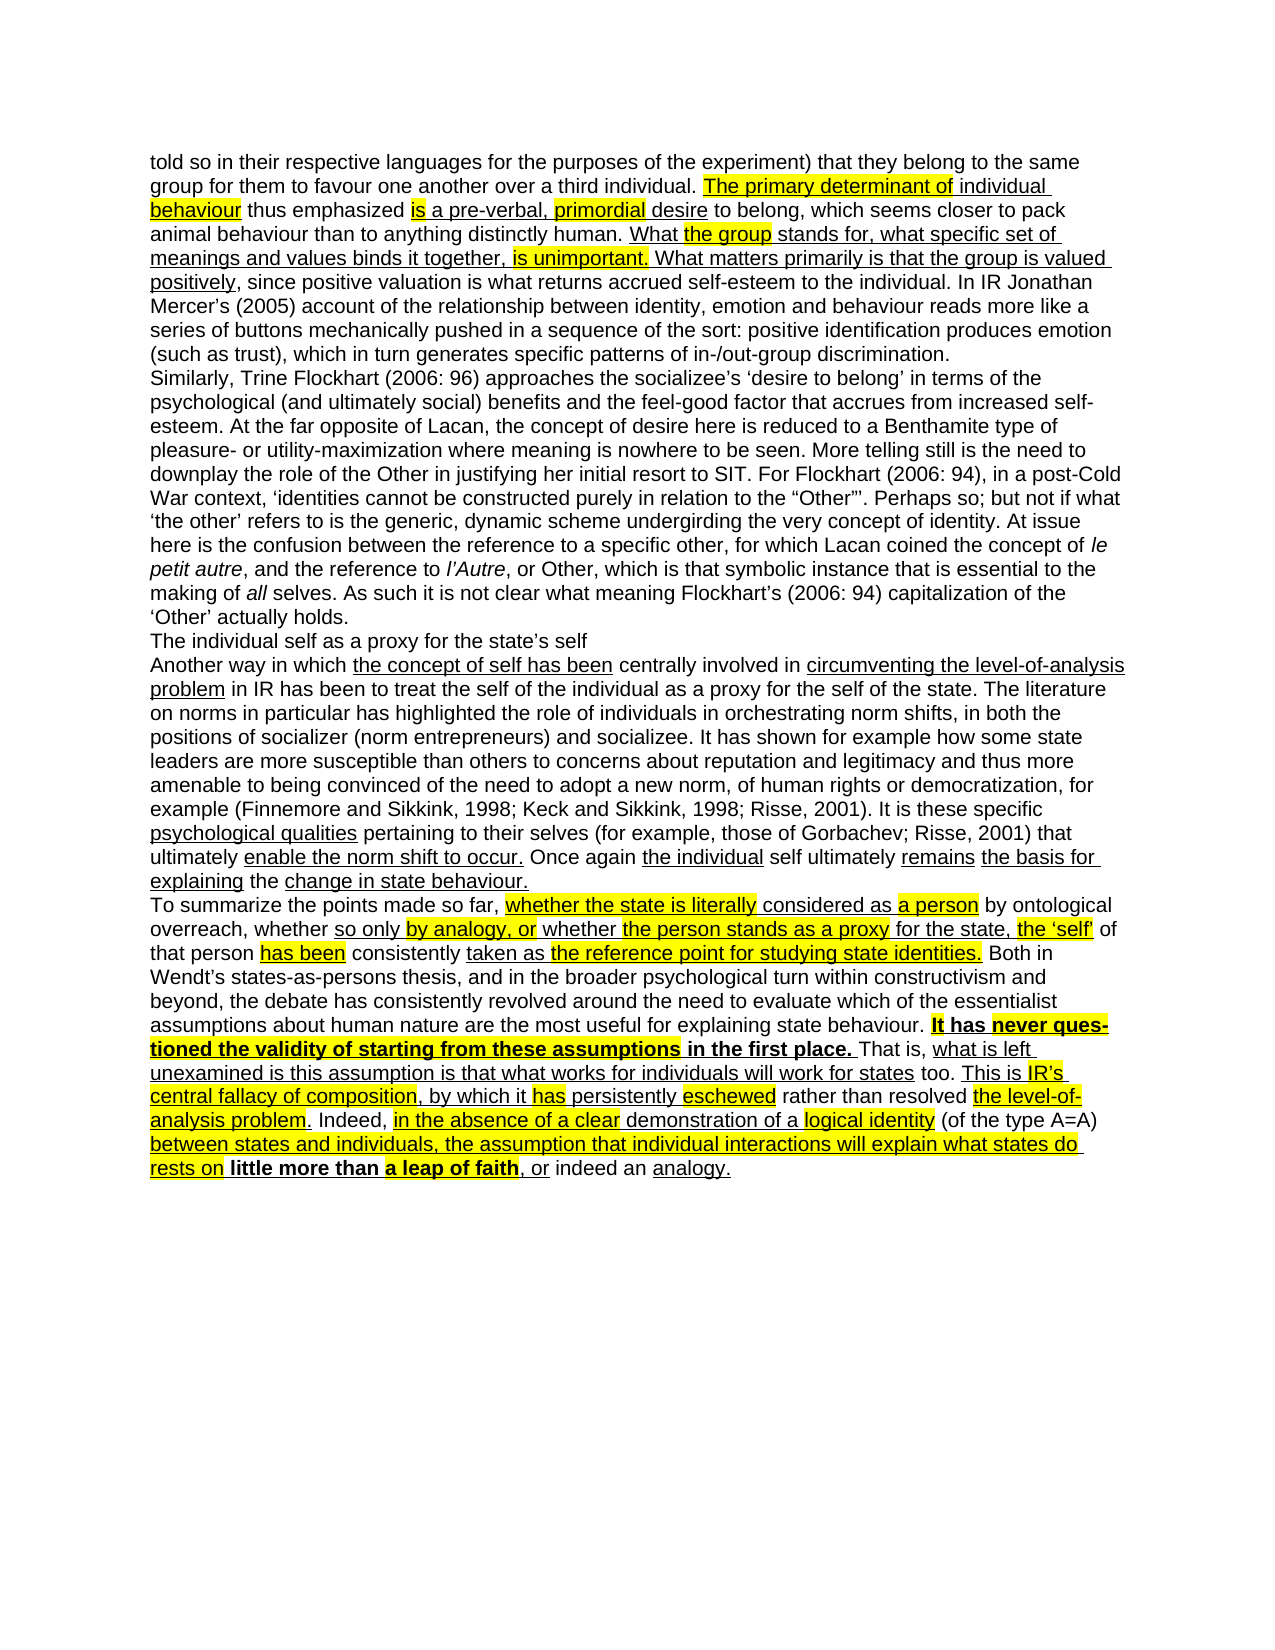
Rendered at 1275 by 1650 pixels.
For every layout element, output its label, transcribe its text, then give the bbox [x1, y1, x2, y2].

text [150, 150, 1125, 366]
text The individual self as a proxy for the state’s self [150, 629, 1125, 653]
text Another way in which the concept of self has been centrally involved in circumventing the level-of-analysis problem in IR has been to treat the self of the individual as a proxy for the self of the state. The literature on norms in particular has highlighted the role of individuals in orchestrating norm shifts, in both the positions of socializer (norm entrepreneurs) and socializee. It has shown for example how some state leaders are more susceptible than others to concerns about reputation and legitimacy and thus more amenable to being convinced of the need to adopt a new norm, of human rights or democratization, for example (Finnemore and Sikkink, 1998; Keck and Sikkink, 1998; Risse, 2001). It is these specific psychological qualities pertaining to their selves (for example, those of Gorbachev; Risse, 2001) that ultimately enable the norm shift to occur. Once again the individual self ultimately remains the basis for explaining the change in state behaviour. [150, 653, 1125, 893]
text Similarly, Trine Flockhart (2006: 96) approaches the socializee’s ‘desire to belong’ in terms of the psychological (and ultimately social) benefits and the feel-good factor that accrues from increased self-esteem. At the far opposite of Lacan, the concept of desire here is reduced to a Benthamite type of pleasure- or utility-maximization where meaning is nowhere to be seen. More telling still is the need to downplay the role of the Other in justifying her initial resort to SIT. For Flockhart (2006: 94), in a post-Cold War context, ‘identities cannot be constructed purely in relation to the “Other”’. Perhaps so; but not if what ‘the other’ refers to is the generic, dynamic scheme undergirding the very concept of identity. At issue here is the confusion between the reference to a specific other, for which Lacan coined the concept of le petit autre, and the reference to l’Autre, or Other, which is that symbolic instance that is essential to the making of all selves. As such it is not clear what meaning Flockhart’s (2006: 94) capitalization of the ‘Other’ actually holds. [150, 366, 1125, 629]
text To summarize the points made so far, whether the state is literally considered as a person by ontological overreach, whether so only by analogy, or whether the person stands as a proxy for the state, the ‘self’ of that person has been consistently taken as the reference point for studying state identities. Both in Wendt’s states-as-persons thesis, and in the broader psychological turn within constructivism and beyond, the debate has consistently revolved around the need to evaluate which of the essentialist assumptions about human nature are the most useful for explaining state behaviour. It has never questioned the validity of starting from these assumptions in the first place. That is, what is left unexamined is this assumption is that what works for individuals will work for states too. This is IR’s central fallacy of composition, by which it has persistently eschewed rather than resolved the level-of-analysis problem. Indeed, in the absence of a clear demonstration of a logical identity (of the type A=A) between states and individuals, the assumption that individual interactions will explain what states do rests on little more than a leap of faith, or indeed an analogy. [150, 893, 1125, 1180]
